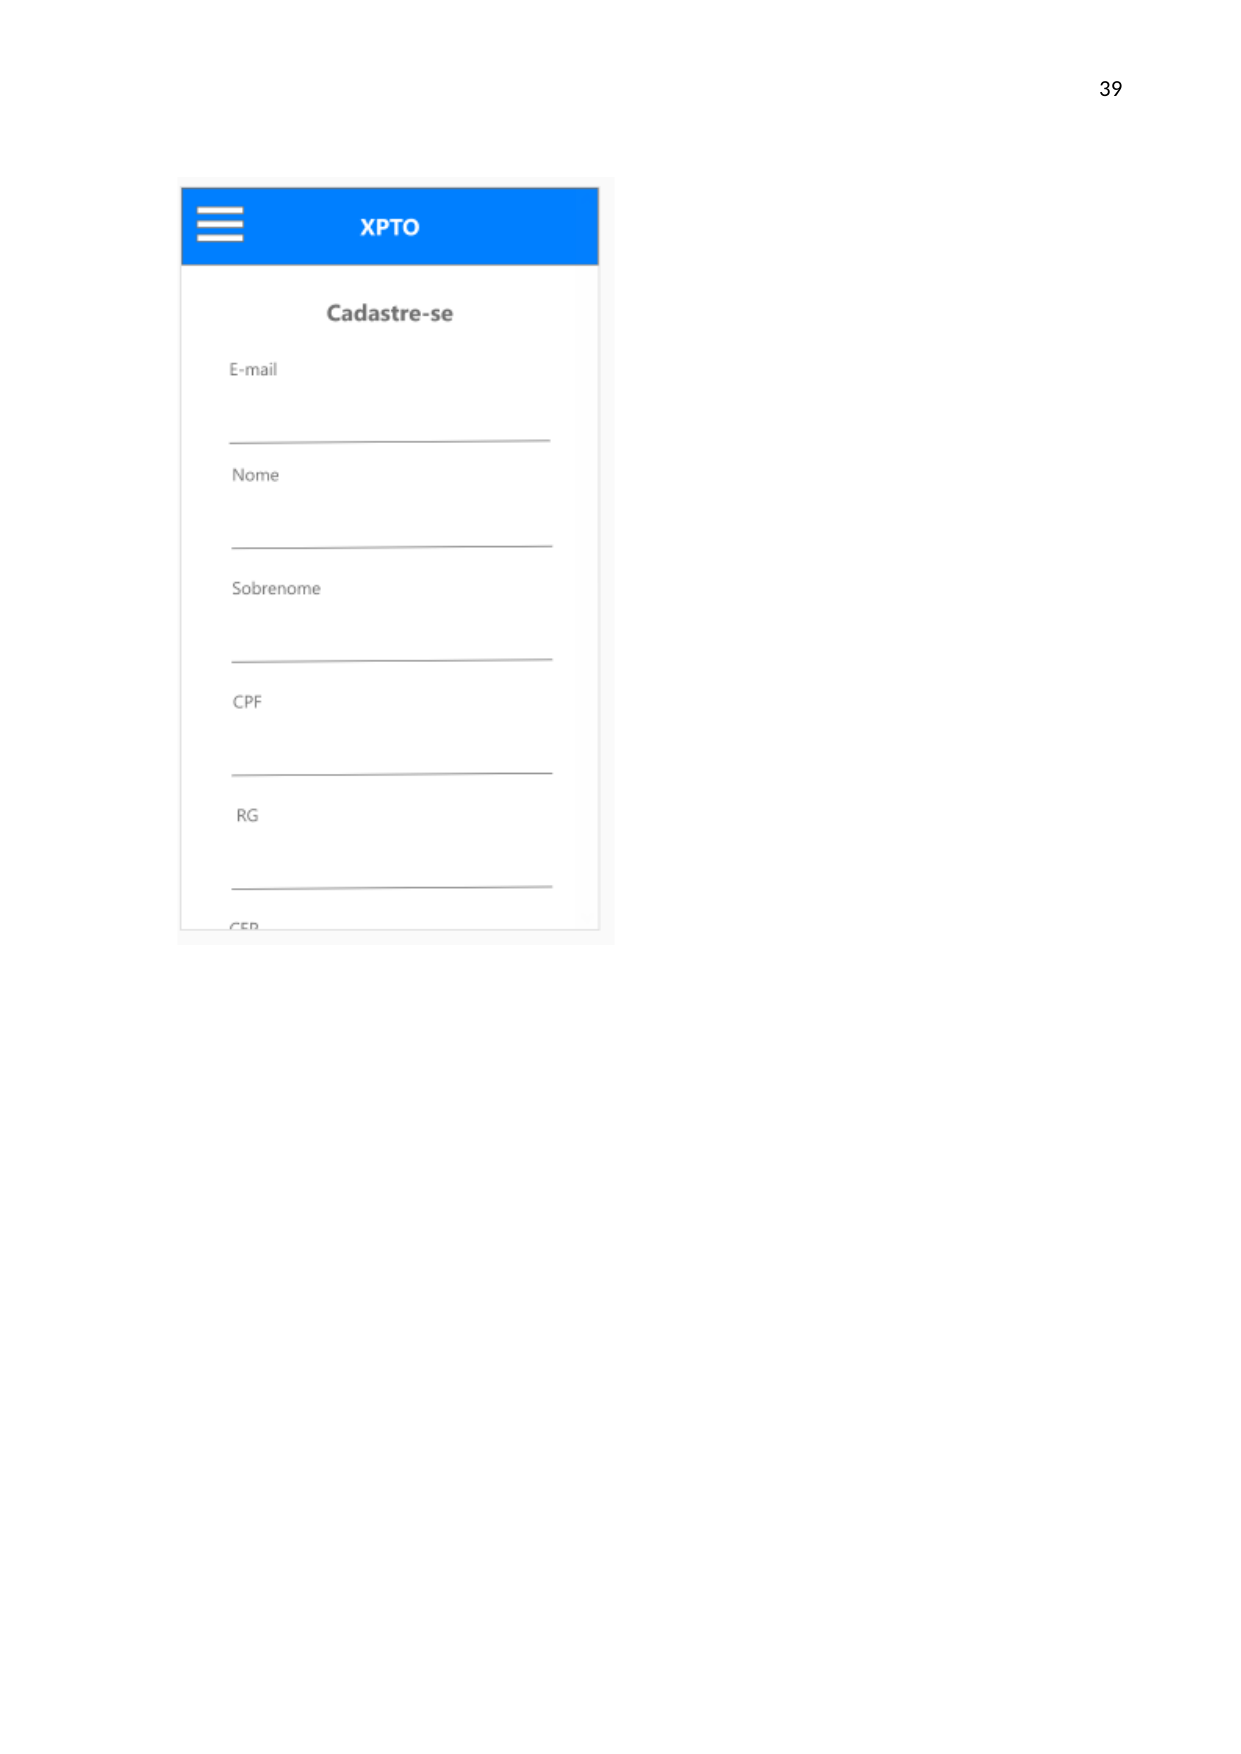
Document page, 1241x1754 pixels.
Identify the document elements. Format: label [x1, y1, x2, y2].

picture [177, 177, 615, 945]
